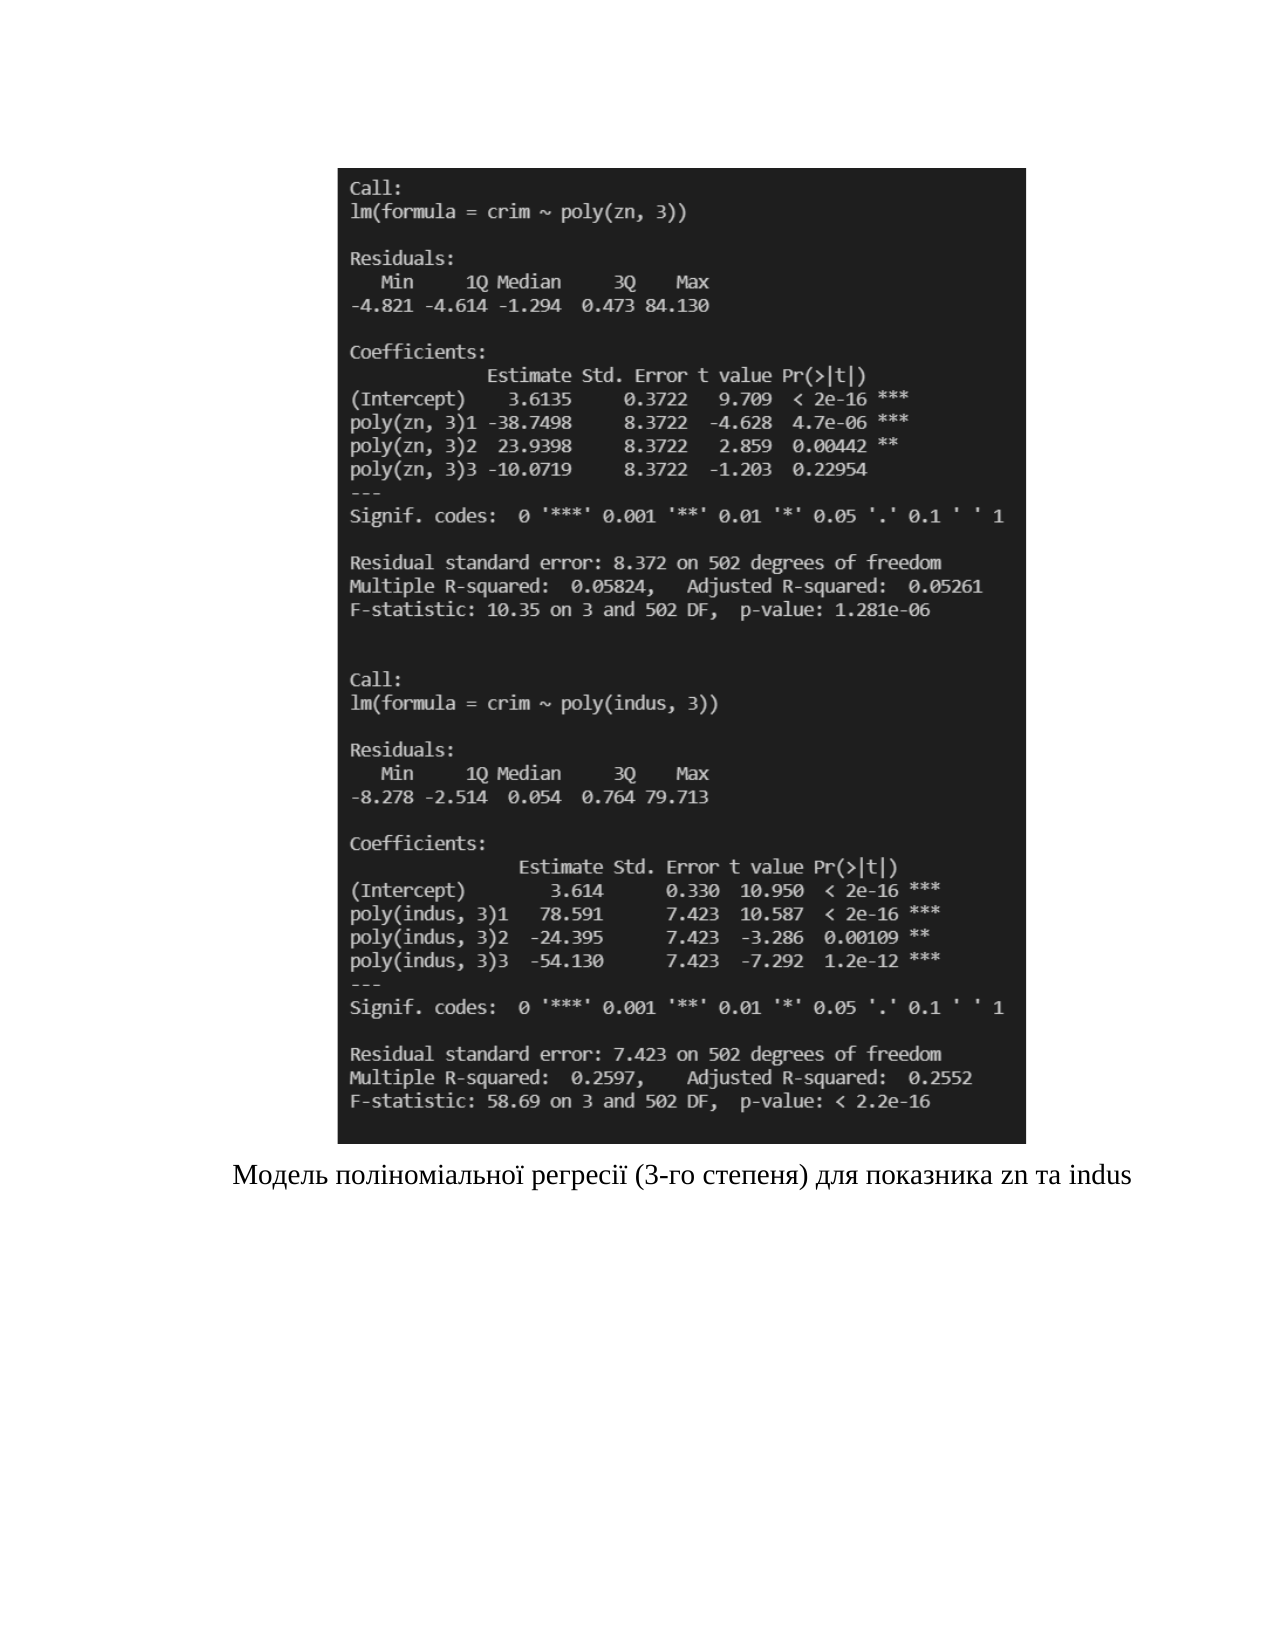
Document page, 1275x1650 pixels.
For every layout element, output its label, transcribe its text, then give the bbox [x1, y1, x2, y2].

picture [337, 168, 1027, 1144]
text Модель поліноміальної регресії (3-го степеня) для показника zn та indus [177, 1157, 1186, 1191]
